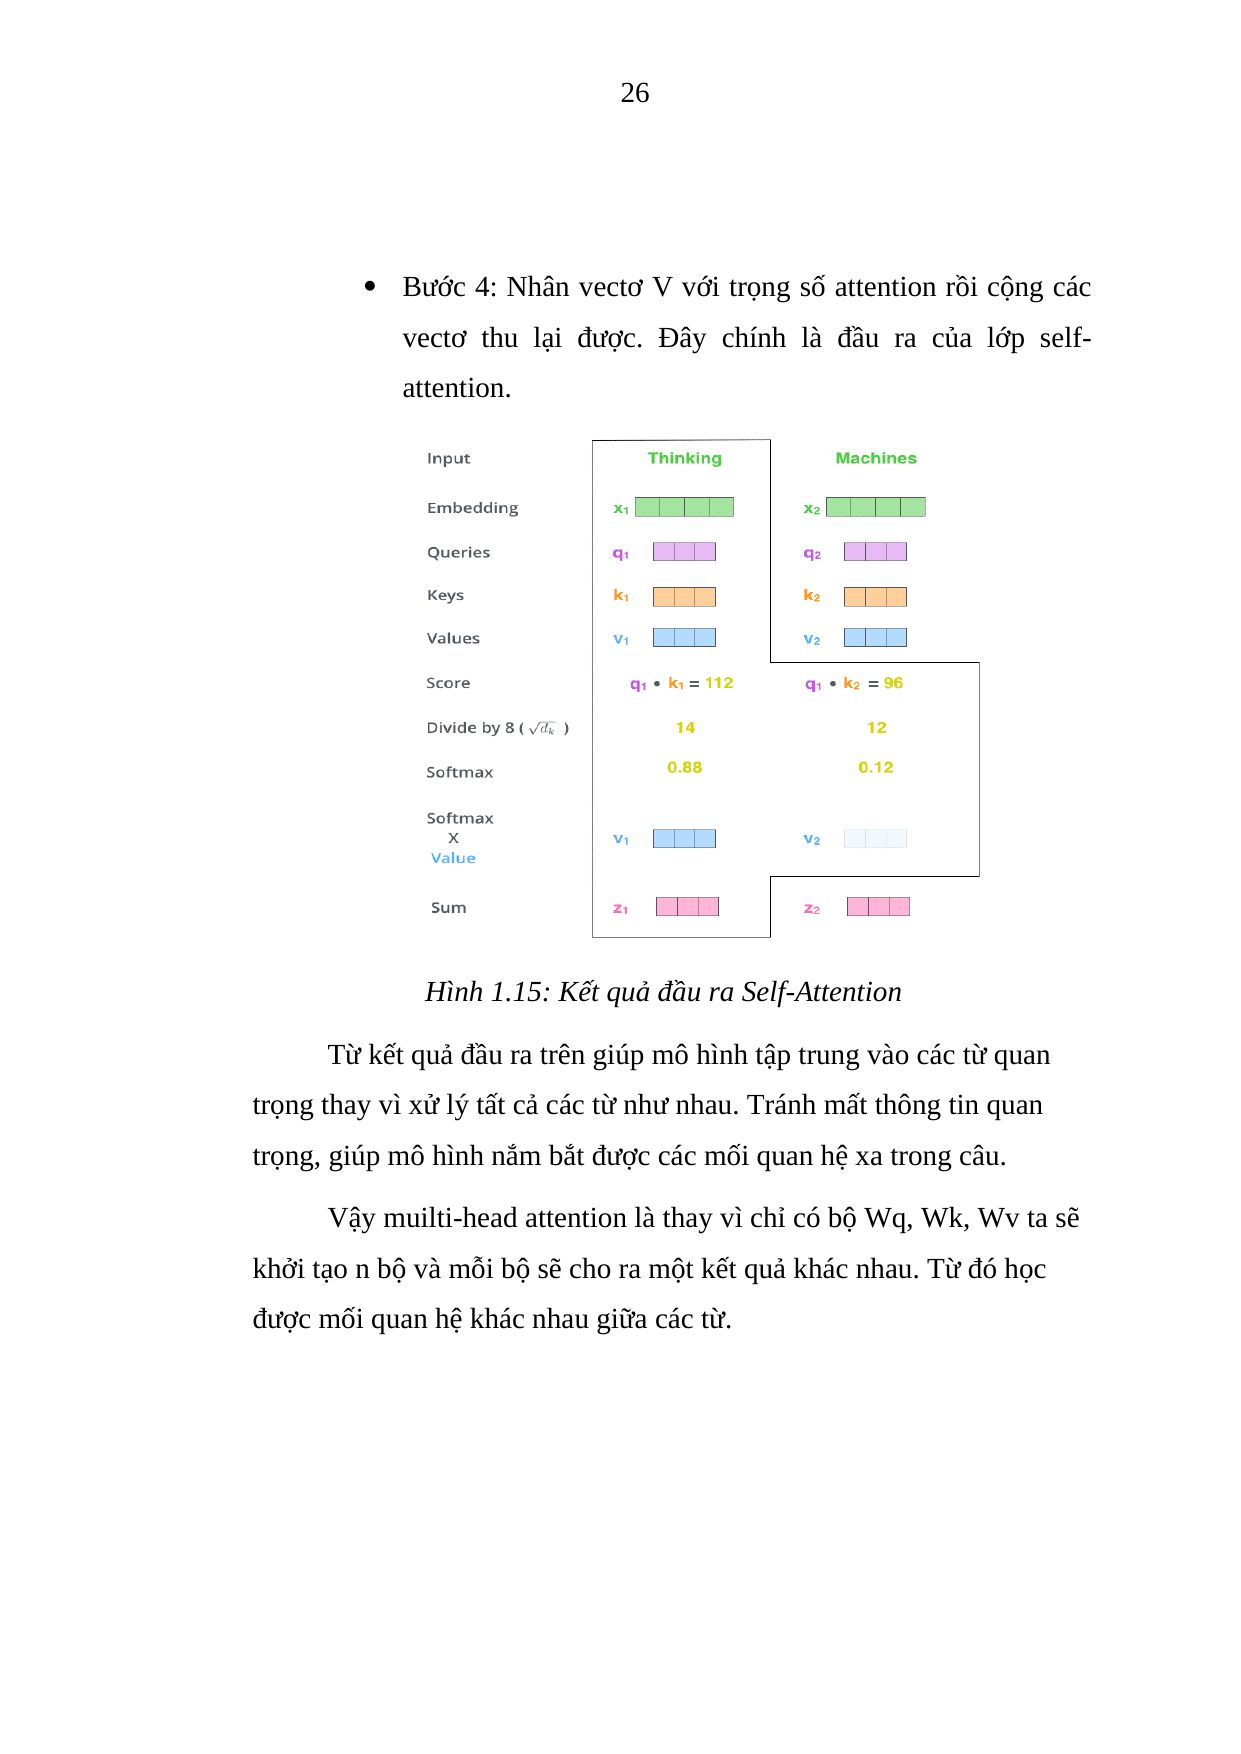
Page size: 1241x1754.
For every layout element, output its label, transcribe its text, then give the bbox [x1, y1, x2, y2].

text Vậy muilti-head attention là thay vì chỉ có bộ Wq, Wk, Wv ta sẽ khởi tạo n bộ và mỗi bộ sẽ cho ra một kết quả khác nhau. Từ đó học được mối quan hệ khác nhau giữa các từ. [252, 1201, 1092, 1335]
text Từ kết quả đầu ra trên giúp mô hình tập trung vào các từ quan trọng thay vì xử lý tất cả các từ như nhau. Tránh mất thông tin quan trọng, giúp mô hình nắm bắt được các mối quan hệ xa trong câu. [252, 1037, 1092, 1171]
text Hình 1.15: Kết quả đầu ra Self-Attention [177, 974, 1092, 1008]
list Bước 4: Nhân vectơ V với trọng số attention rồi cộng các vectơ thu lại được. Đây chính là đầu ra của lớp self-attention. [365, 269, 1092, 404]
picture [397, 433, 1023, 946]
